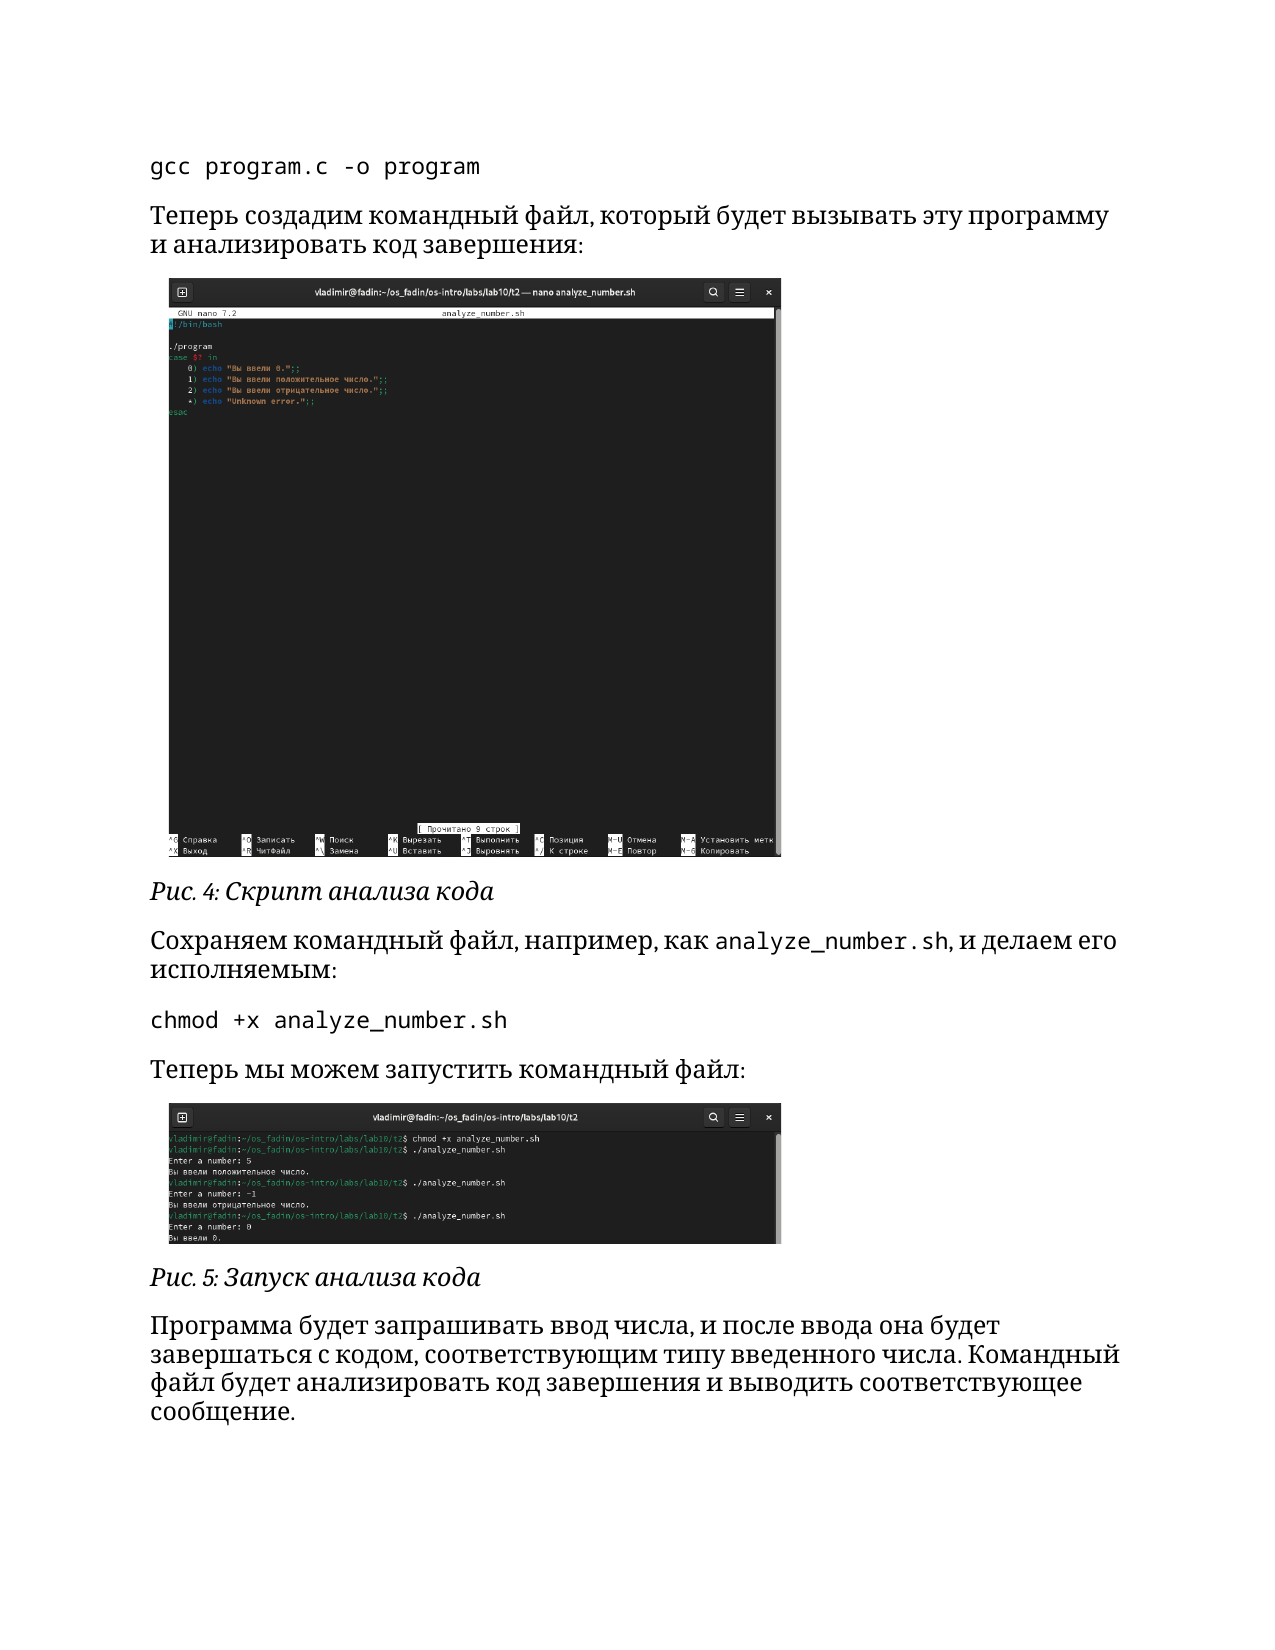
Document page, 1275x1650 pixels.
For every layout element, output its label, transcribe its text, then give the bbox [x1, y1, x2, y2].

text Программа будет запрашивать ввод числа, и после ввода она будет завершаться с кодом, соответствующим типу введенного числа. Командный файл будет анализировать код завершения и выводить соответствующее сообщение. [150, 1312, 1125, 1427]
text gcc program.c -o program [150, 150, 1125, 181]
text Теперь мы можем запустить командный файл: [150, 1056, 1125, 1085]
text chmod +x analyze_number.sh [150, 1004, 1125, 1035]
text Теперь создадим командный файл, который будет вызывать эту программу и анализировать код завершения: [150, 202, 1125, 259]
picture [168, 278, 782, 857]
text Рис. 5: Запуск анализа кода [150, 1264, 1125, 1293]
picture [168, 1103, 782, 1244]
text Рис. 4: Скрипт анализа кода [150, 878, 1125, 906]
text Сохраняем командный файл, например, как analyze_number.sh, и делаем его исполняемым: [150, 925, 1125, 985]
